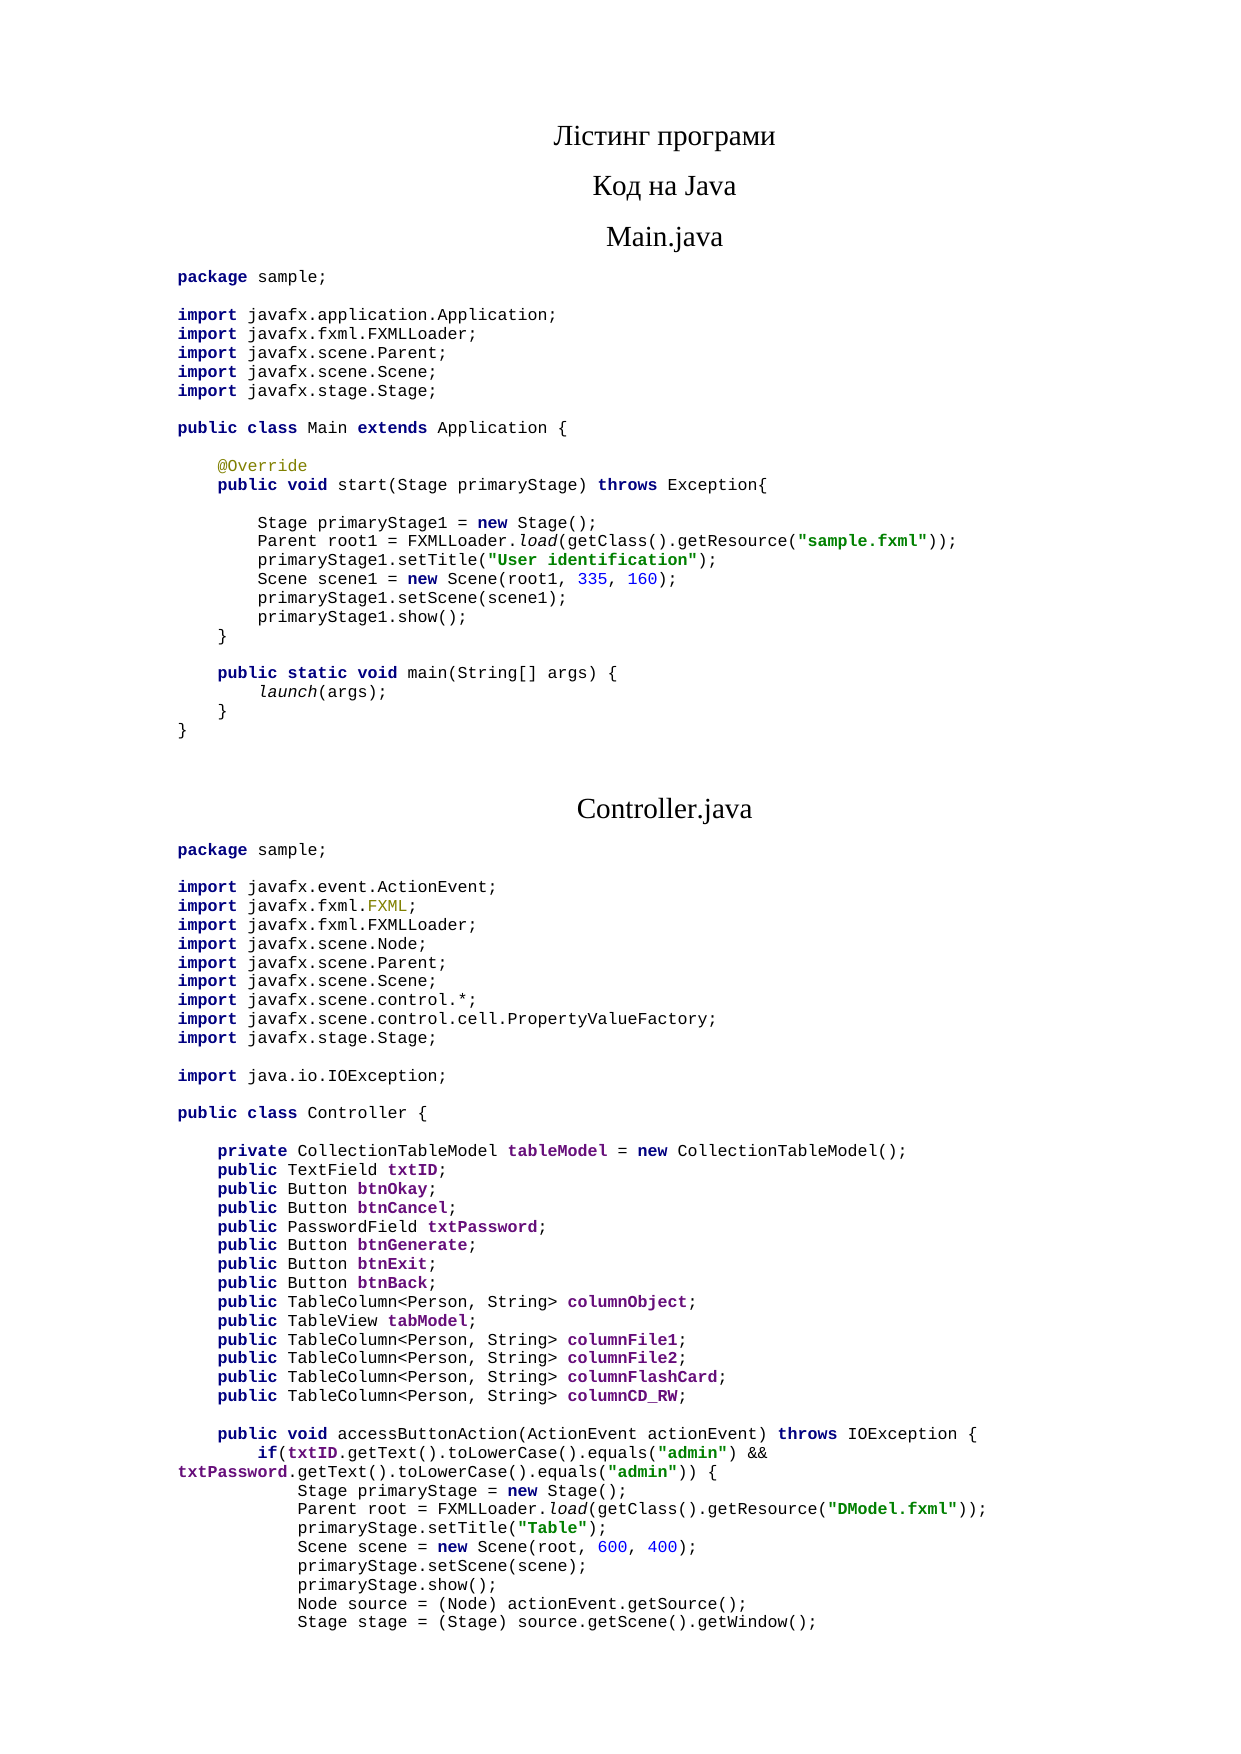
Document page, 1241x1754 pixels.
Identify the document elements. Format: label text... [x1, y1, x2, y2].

text Main.java [177, 219, 1152, 252]
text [177, 841, 1152, 1633]
text Лістинг програми [177, 118, 1152, 152]
text Controller.java [177, 791, 1152, 824]
text Код на Java [177, 168, 1152, 202]
text package sample; import javafx.application.Application; import javafx.fxml.FXMLLoader; import javafx.scene.Parent; import javafx.scene.Scene; import javafx.stage.Stage; public class Main extends Application { @Override public void start(Stage primaryStage) throws Exception{ Stage primaryStage1 = new Stage(); Parent root1 = FXMLLoader.load(getClass().getResource("sample.fxml")); primaryStage1.setTitle("User identification"); Scene scene1 = new Scene(root1, 335, 160); primaryStage1.setScene(scene1); primaryStage1.show(); } public static void main(String[] args) { launch(args); } } [177, 269, 1152, 740]
